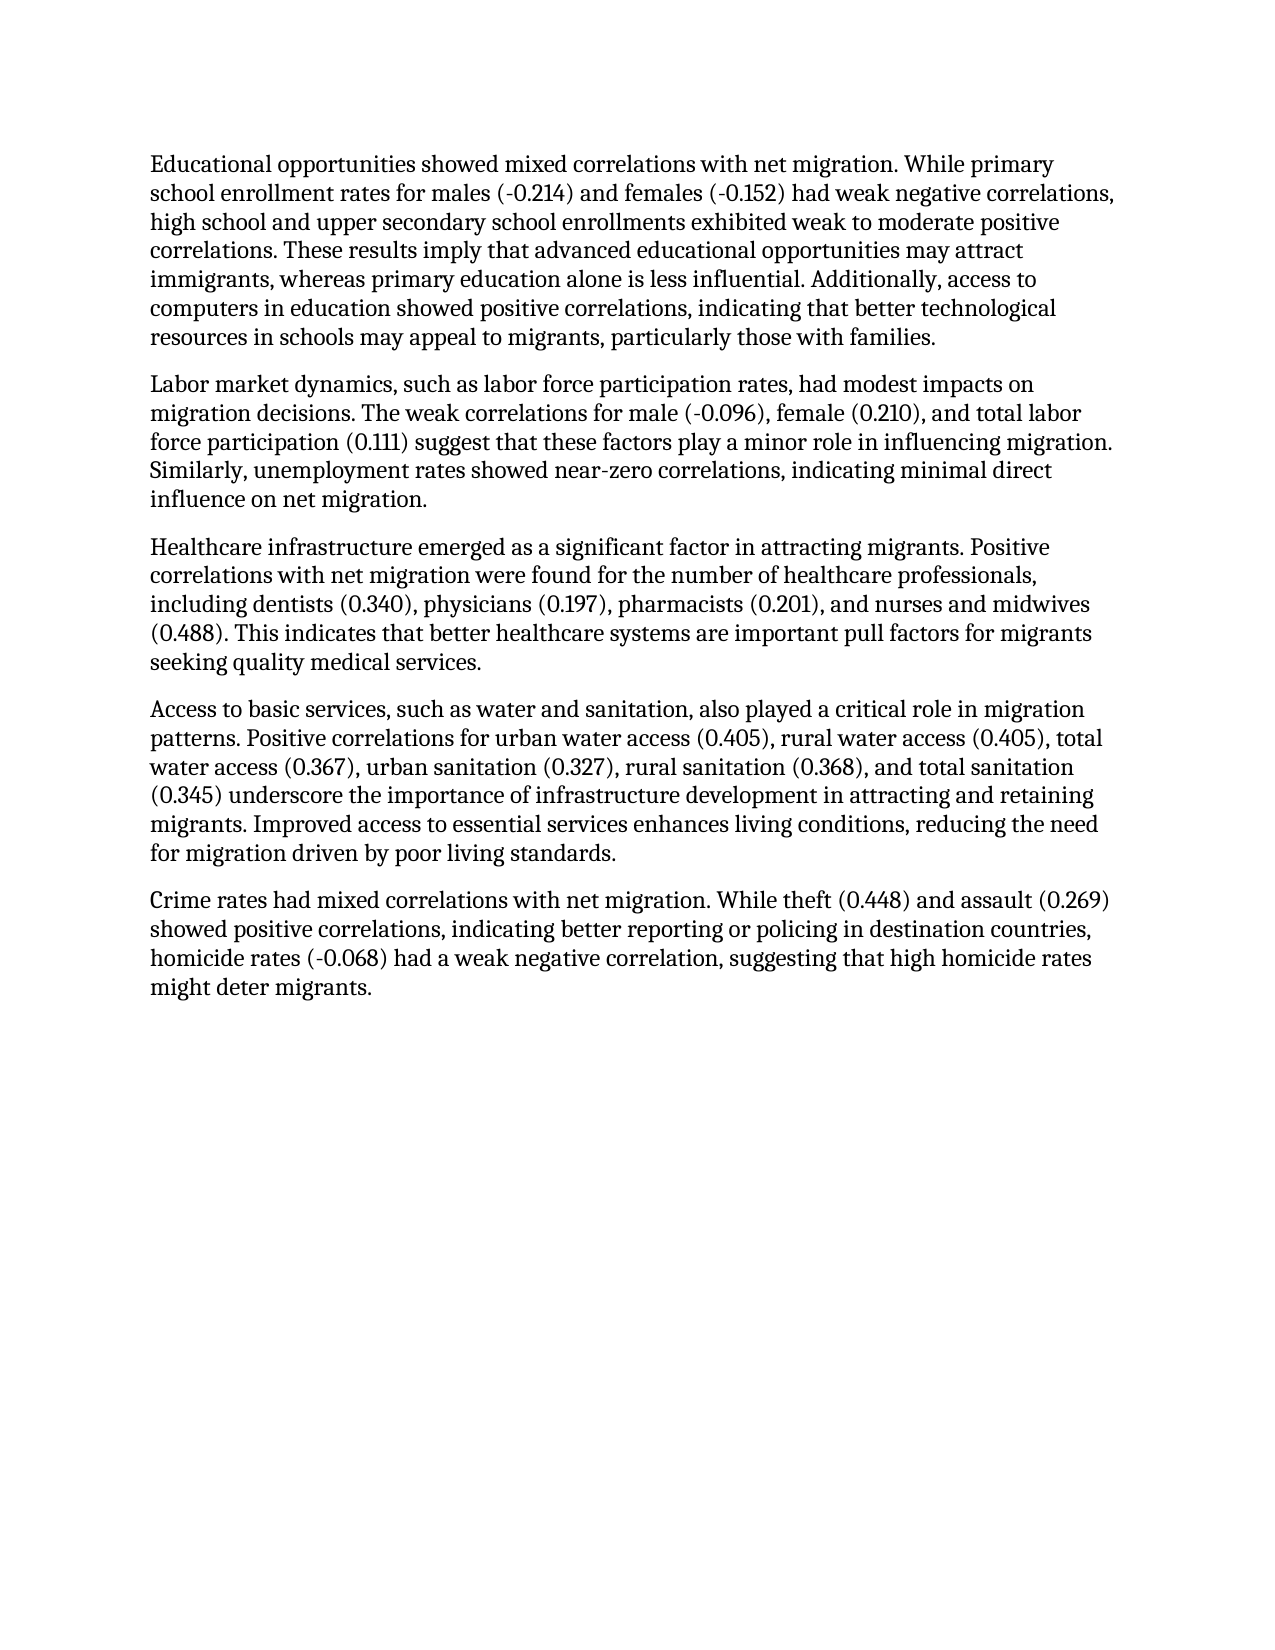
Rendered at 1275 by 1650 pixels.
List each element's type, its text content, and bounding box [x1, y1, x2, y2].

text Labor market dynamics, such as labor force participation rates, had modest impacts on migration decisions. The weak correlations for male (-0.096), female (0.210), and total labor force participation (0.111) suggest that these factors play a minor role in influencing migration. Similarly, unemployment rates showed near-zero correlations, indicating minimal direct influence on net migration. [150, 370, 1125, 514]
text Healthcare infrastructure emerged as a significant factor in attracting migrants. Positive correlations with net migration were found for the number of healthcare professionals, including dentists (0.340), physicians (0.197), pharmacists (0.201), and nurses and midwives (0.488). This indicates that better healthcare systems are important pull factors for migrants seeking quality medical services. [150, 532, 1125, 676]
text Educational opportunities showed mixed correlations with net migration. While primary school enrollment rates for males (-0.214) and females (-0.152) had weak negative correlations, high school and upper secondary school enrollments exhibited weak to moderate positive correlations. These results imply that advanced educational opportunities may attract immigrants, whereas primary education alone is less influential. Additionally, access to computers in education showed positive correlations, indicating that better technological resources in schools may appeal to migrants, particularly those with families. [150, 150, 1125, 351]
text Crime rates had mixed correlations with net migration. While theft (0.448) and assault (0.269) showed positive correlations, indicating better reporting or policing in destination countries, homicide rates (-0.068) had a weak negative correlation, suggesting that high homicide rates might deter migrants. [150, 886, 1125, 1001]
text Access to basic services, such as water and sanitation, also played a critical role in migration patterns. Positive correlations for urban water access (0.405), rural water access (0.405), total water access (0.367), urban sanitation (0.327), rural sanitation (0.368), and total sanitation (0.345) underscore the importance of infrastructure development in attracting and retaining migrants. Improved access to essential services enhances living conditions, reducing the need for migration driven by poor living standards. [150, 695, 1125, 867]
